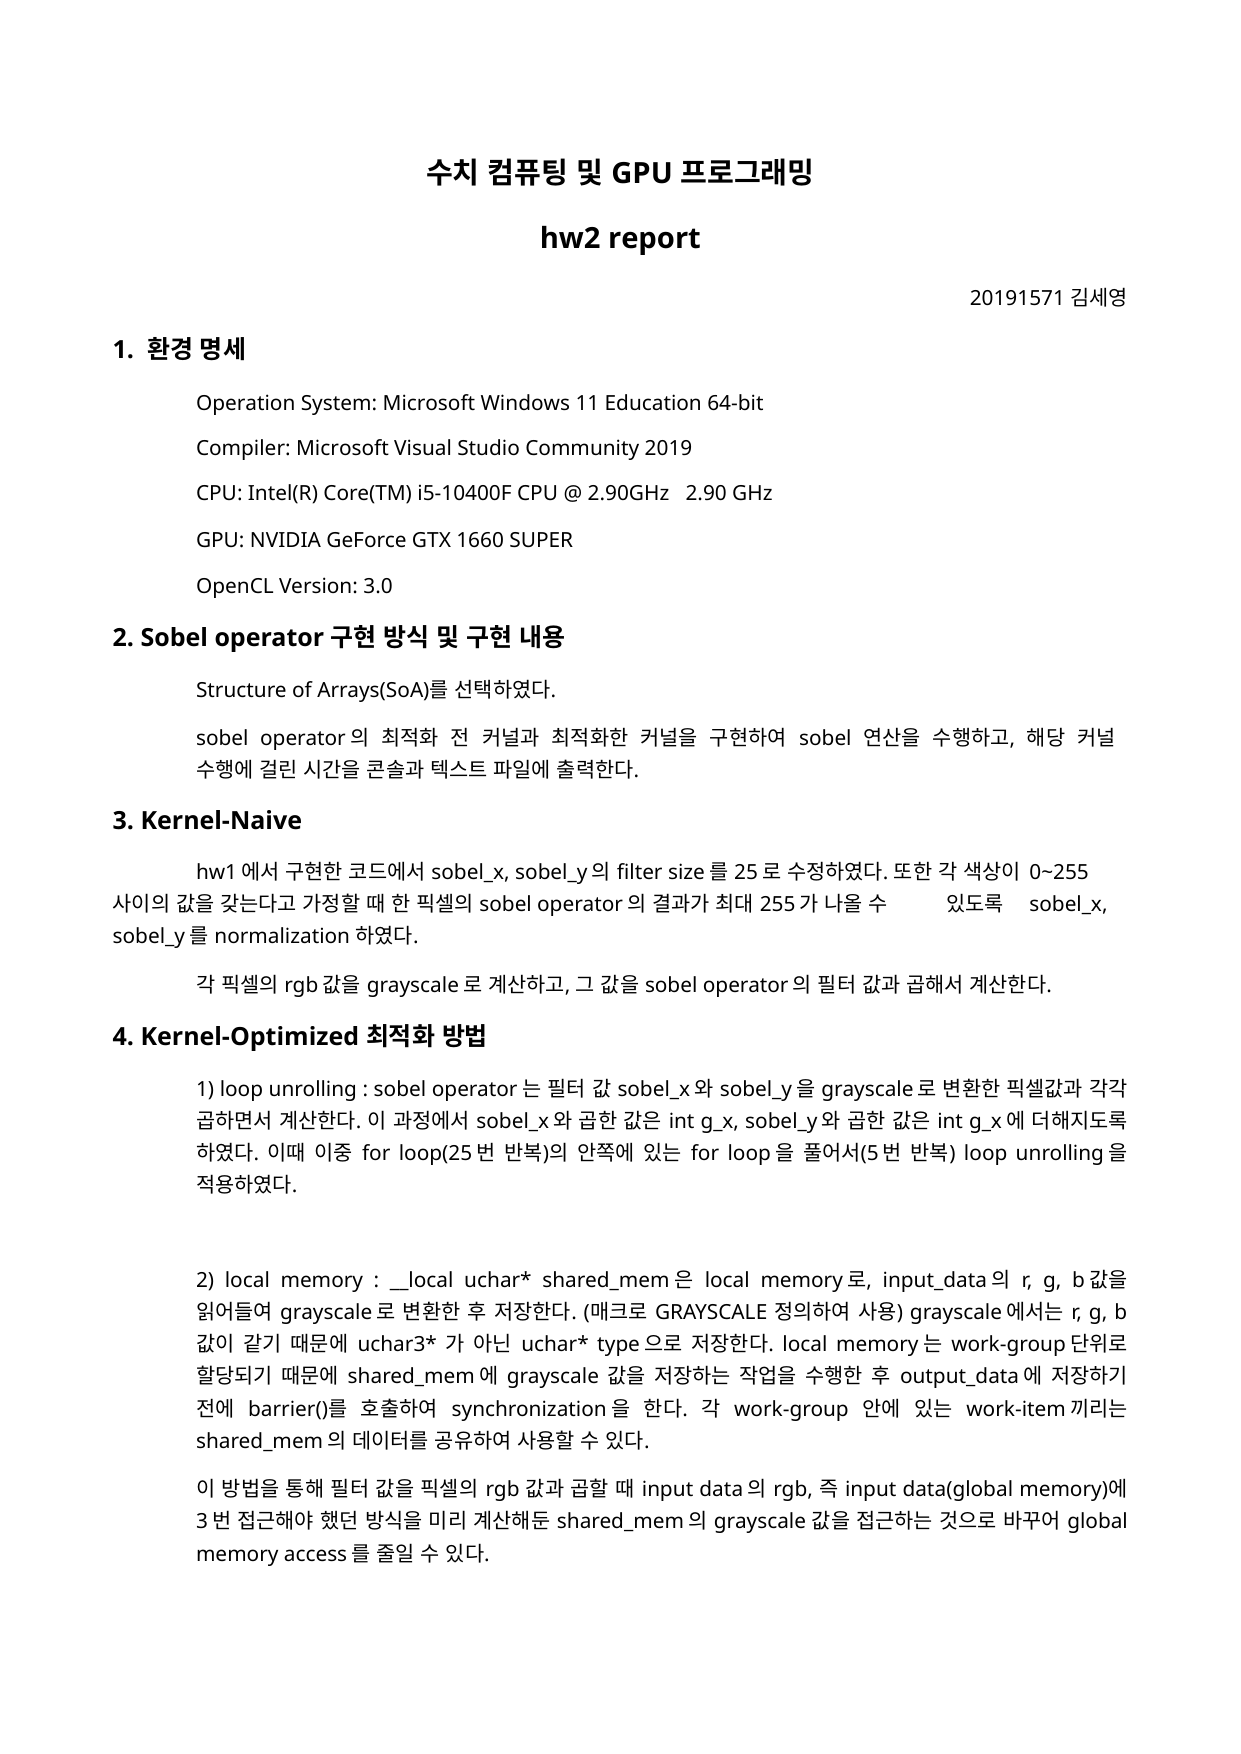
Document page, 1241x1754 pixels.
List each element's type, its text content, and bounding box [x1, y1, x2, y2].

text 수치 컴퓨팅 및 GPU 프로그래밍 [112, 150, 1128, 192]
text 2. Sobel operator 구현 방식 및 구현 내용 [112, 618, 1128, 654]
text Compiler: Microsoft Visual Studio Community 2019 [112, 433, 1128, 461]
text 4. Kernel-Optimized 최적화 방법 [112, 1017, 1128, 1053]
text hw1에서 구현한 코드에서 sobel_x, sobel_y의 filter size를 25로 수정하였다. 또한 각 색상이 0~255 사이의 값을 갖는다고 가정할 때 한 픽셀의 sobel operator의 결과가 최대 255가 나올 수 있도록 sobel_x, sobel_y를 normalization 하였다. [112, 855, 1128, 949]
text 각 픽셀의 rgb값을 grayscale로 계산하고, 그 값을 sobel operator의 필터 값과 곱해서 계산한다. [112, 968, 1128, 998]
text OpenCL Version: 3.0 [196, 571, 1128, 600]
text Structure of Arrays(SoA)를 선택하였다. [112, 673, 1128, 703]
text CPU: Intel(R) Core(TM) i5-10400F CPU @ 2.90GHz 2.90 GHz [112, 478, 1128, 507]
text 3. Kernel-Naive [112, 802, 1128, 836]
text GPU: NVIDIA GeForce GTX 1660 SUPER [112, 525, 1128, 553]
text 20191571 김세영 [112, 281, 1128, 312]
text 1. 환경 명세 [112, 330, 1128, 366]
text 2) local memory : __local uchar* shared_mem은 local memory로, input_data의 r, g, b값을 읽어들여 grayscale로 변환한 후 저장한다. (매크로 GRAYSCALE 정의하여 사용) grayscale에서는 r, g, b 값이 같기 때문에 uchar3* 가 아닌 uchar* type으로 저장한다. local memory는 work-group단위로 할당되기 때문에 shared_mem에 grayscale 값을 저장하는 작업을 수행한 후 output_data에 저장하기 전에 barrier()를 호출하여 synchronization을 한다. 각 work-group 안에 있는 work-item끼리는 shared_mem의 데이터를 공유하여 사용할 수 있다. [196, 1263, 1128, 1454]
text hw2 report [112, 218, 1128, 257]
text Operation System: Microsoft Windows 11 Education 64-bit [112, 388, 1128, 416]
text sobel operator의 최적화 전 커널과 최적화한 커널을 구현하여 sobel 연산을 수행하고, 해당 커널 수행에 걸린 시간을 콘솔과 텍스트 파일에 출력한다. [112, 722, 1128, 784]
text 이 방법을 통해 필터 값을 픽셀의 rgb 값과 곱할 때 input data의 rgb, 즉 input data(global memory)에 3번 접근해야 했던 방식을 미리 계산해둔 shared_mem의 grayscale 값을 접근하는 것으로 바꾸어 global memory access를 줄일 수 있다. [196, 1473, 1128, 1567]
text 1) loop unrolling : sobel operator는 필터 값 sobel_x와 sobel_y을 grayscale로 변환한 픽셀값과 각각 곱하면서 계산한다. 이 과정에서 sobel_x와 곱한 값은 int g_x, sobel_y와 곱한 값은 int g_x에 더해지도록 하였다. 이때 이중 for loop(25번 반복)의 안쪽에 있는 for loop을 풀어서(5번 반복) loop unrolling을 적용하였다. [196, 1072, 1128, 1198]
